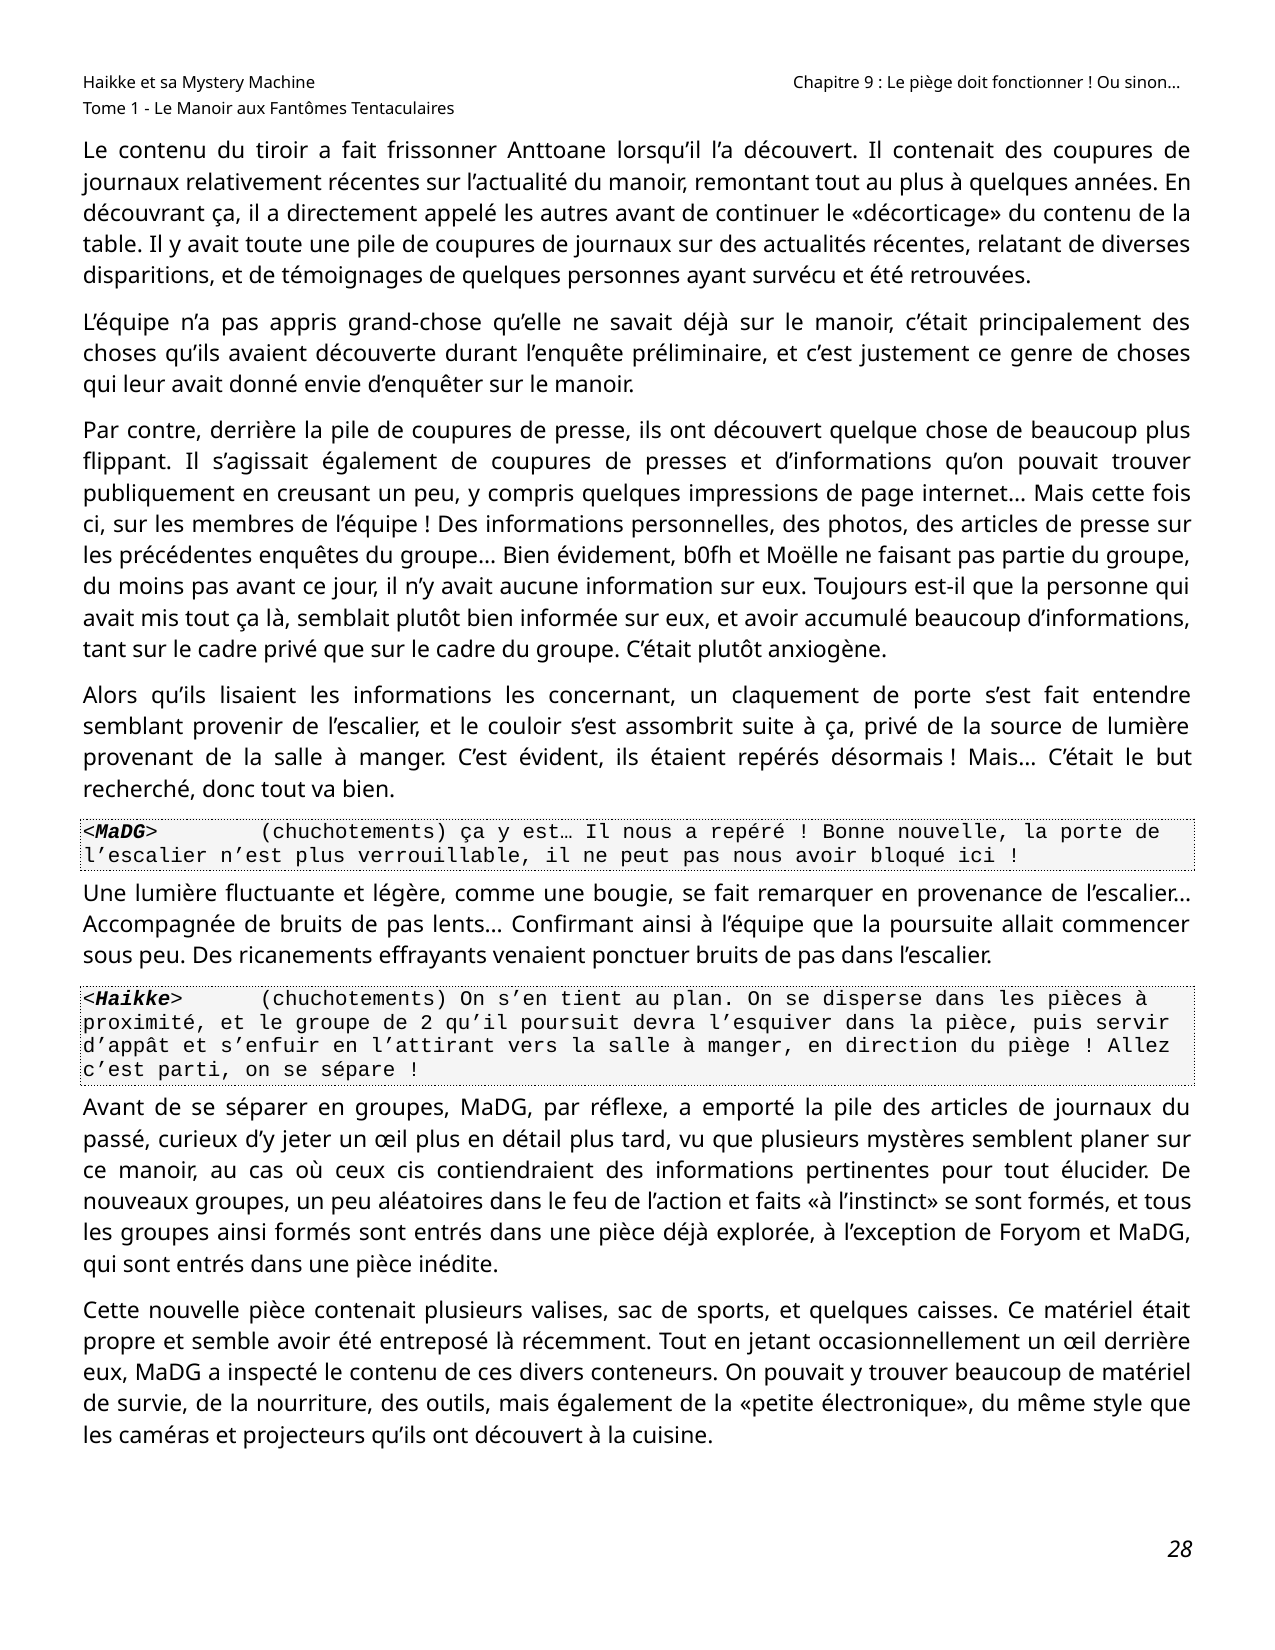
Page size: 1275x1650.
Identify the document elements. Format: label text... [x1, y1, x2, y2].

text L’équipe n’a pas appris grand-chose qu’elle ne savait déjà sur le manoir, c’était principalement des choses qu’ils avaient découverte durant l’enquête préliminaire, et c’est justement ce genre de choses qui leur avait donné envie d’enquêter sur le manoir. [83, 305, 1192, 399]
text Une lumière fluctuante et légère, comme une bougie, se fait remarquer en provenance de l’escalier… Accompagnée de bruits de pas lents… Confirmant ainsi à l’équipe que la poursuite allait commencer sous peu. Des ricanements effrayants venaient ponctuer bruits de pas dans l’escalier. [83, 877, 1192, 971]
text Par contre, derrière la pile de coupures de presse, ils ont découvert quelque chose de beaucoup plus flippant. Il s’agissait également de coupures de presses et d’informations qu’on pouvait trouver publiquement en creusant un peu, y compris quelques impressions de page internet… Mais cette fois ci, sur les membres de l’équipe ! Des informations personnelles, des photos, des articles de presse sur les précédentes enquêtes du groupe… Bien évidement, b0fh et Moëlle ne faisant pas partie du groupe, du moins pas avant ce jour, il n’y avait aucune information sur eux. Toujours est-il que la personne qui avait mis tout ça là, semblait plutôt bien informée sur eux, et avoir accumulé beaucoup d’informations, tant sur le cadre privé que sur le cadre du groupe. C’était plutôt anxiogène. [83, 414, 1192, 664]
text Le contenu du tiroir a fait frissonner Anttoane lorsqu’il l’a découvert. Il contenait des coupures de journaux relativement récentes sur l’actualité du manoir, remontant tout au plus à quelques années. En découvrant ça, il a directement appelé les autres avant de continuer le «décorticage» du contenu de la table. Il y avait toute une pile de coupures de journaux sur des actualités récentes, relatant de diverses disparitions, et de témoignages de quelques personnes ayant survécu et été retrouvées. [83, 134, 1192, 291]
text Alors qu’ils lisaient les informations les concernant, un claquement de porte s’est fait entendre semblant provenir de l’escalier, et le couloir s’est assombrit suite à ça, privé de la source de lumière provenant de la salle à manger. C’est évident, ils étaient repérés désormais ! Mais… C’était le but recherché, donc tout va bien. [83, 679, 1192, 804]
text <MaDG> (chuchotements) ça y est… Il nous a repéré ! Bonne nouvelle, la porte de l’escalier n’est plus verrouillable, il ne peut pas nous avoir bloqué ici ! [80, 818, 1195, 871]
text Cette nouvelle pièce contenait plusieurs valises, sac de sports, et quelques caisses. Ce matériel était propre et semble avoir été entreposé là récemment. Tout en jetant occasionnellement un œil derrière eux, MaDG a inspecté le contenu de ces divers conteneurs. On pouvait y trouver beaucoup de matériel de survie, de la nourriture, des outils, mais également de la «petite électronique», du même style que les caméras et projecteurs qu’ils ont découvert à la cuisine. [83, 1293, 1192, 1450]
text Avant de se séparer en groupes, MaDG, par réflexe, a emporté la pile des articles de journaux du passé, curieux d’y jeter un œil plus en détail plus tard, vu que plusieurs mystères semblent planer sur ce manoir, au cas où ceux cis contiendraient des informations pertinentes pour tout élucider. De nouveaux groupes, un peu aléatoires dans le feu de l’action et faits «à l’instinct» se sont formés, et tous les groupes ainsi formés sont entrés dans une pièce déjà explorée, à l’exception de Foryom et MaDG, qui sont entrés dans une pièce inédite. [83, 1091, 1192, 1279]
text <Haikke> (chuchotements) On s’en tient au plan. On se disperse dans les pièces à proximité, et le groupe de 2 qu’il poursuit devra l’esquiver dans la pièce, puis servir d’appât et s’enfuir en l’attirant vers la salle à manger, en direction du piège ! Allez c’est parti, on se sépare ! [80, 986, 1195, 1085]
